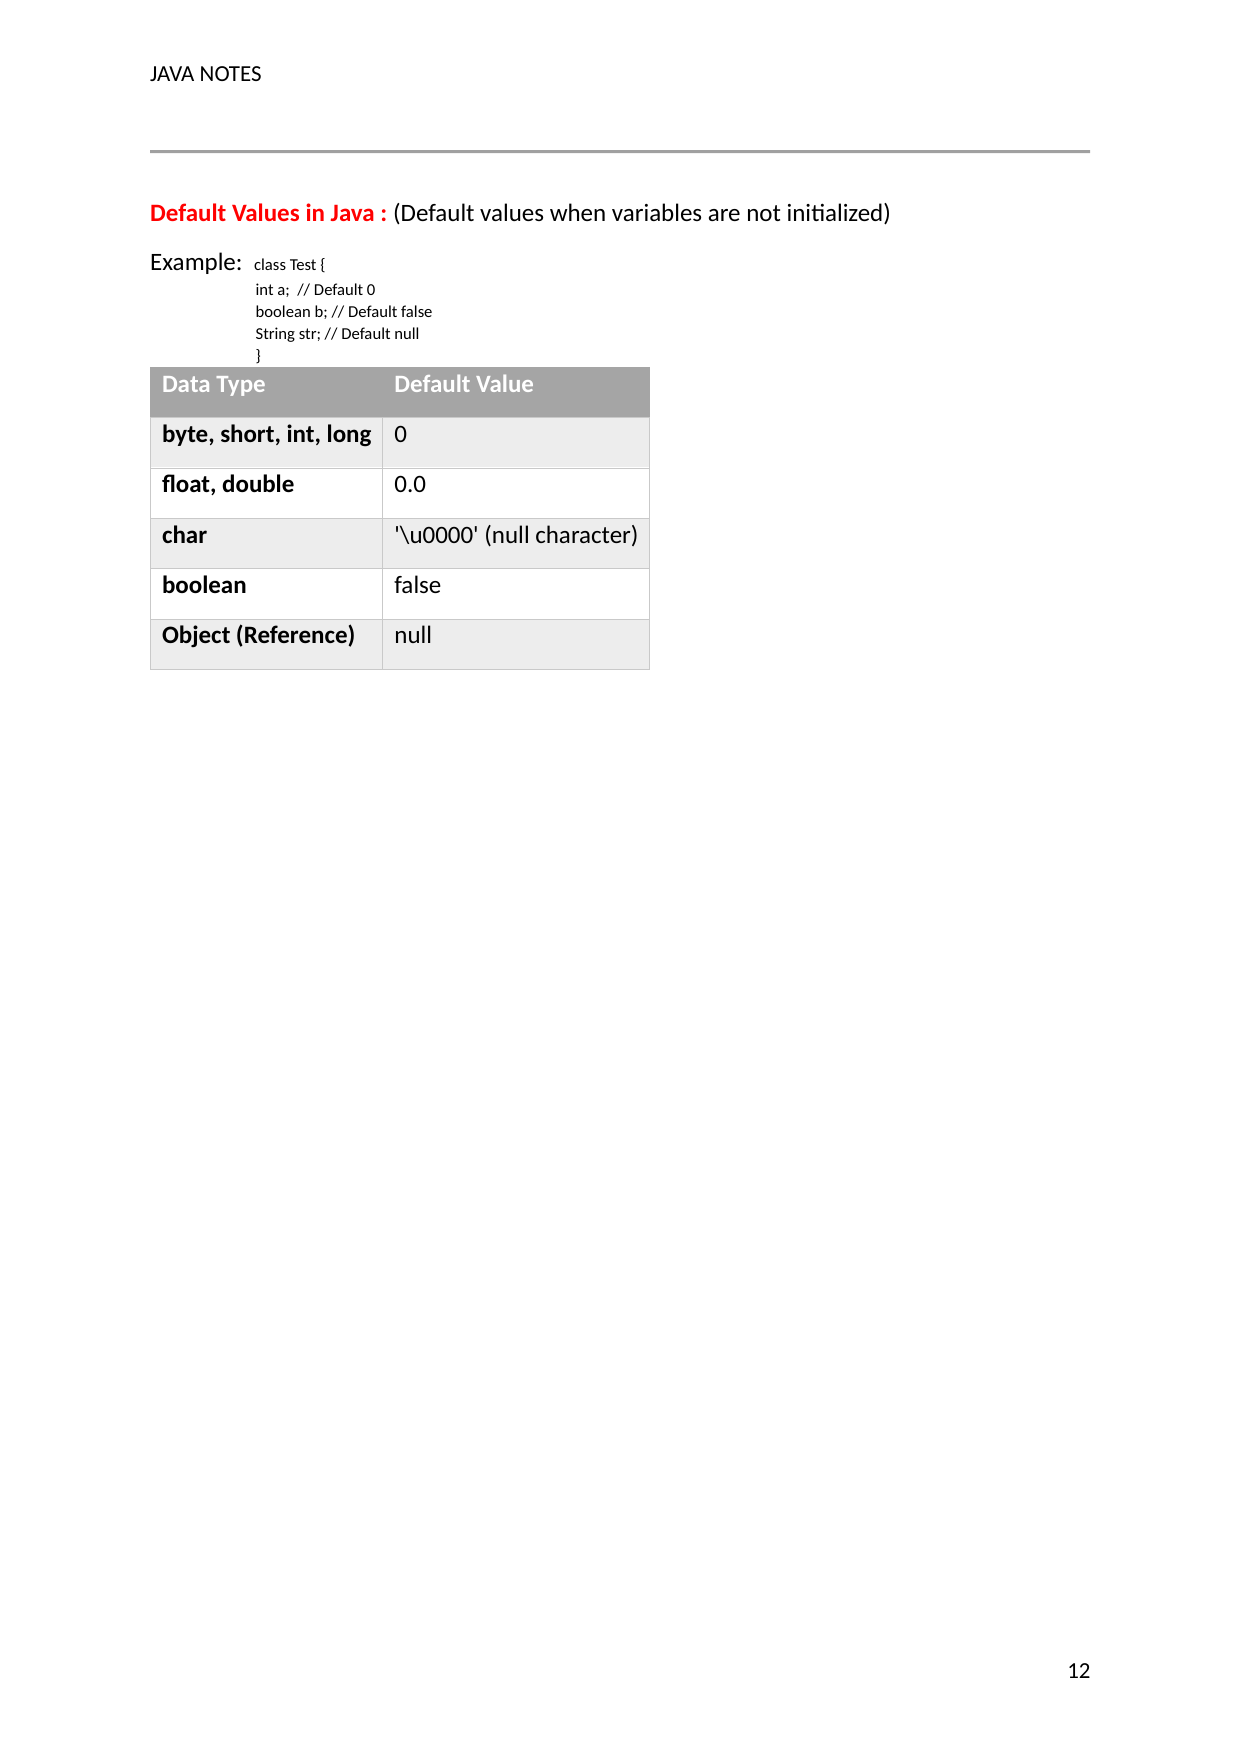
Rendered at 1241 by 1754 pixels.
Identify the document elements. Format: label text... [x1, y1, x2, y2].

text boolean b; // Default false [150, 301, 1090, 322]
table_cell '\u0000' (null character) [383, 519, 649, 568]
table_cell byte, short, int, long [151, 418, 382, 467]
table_header Data Type [151, 368, 382, 417]
table_cell boolean [151, 569, 382, 618]
table_cell 0 [383, 418, 649, 467]
table_cell null [383, 620, 649, 669]
table_cell char [151, 519, 382, 568]
table_cell Object (Reference) [151, 620, 382, 669]
table_cell float, double [151, 469, 382, 518]
text Example: class Test { [150, 246, 1090, 277]
text String str; // Default null [150, 323, 1090, 343]
text Default Values in Java : (Default values when variables are not initialized) [150, 197, 1090, 227]
table_cell false [383, 569, 649, 618]
table_header Default Value [383, 368, 649, 417]
table_cell 0.0 [383, 469, 649, 518]
text int a; // Default 0 [150, 279, 1090, 300]
text } [150, 345, 1090, 365]
